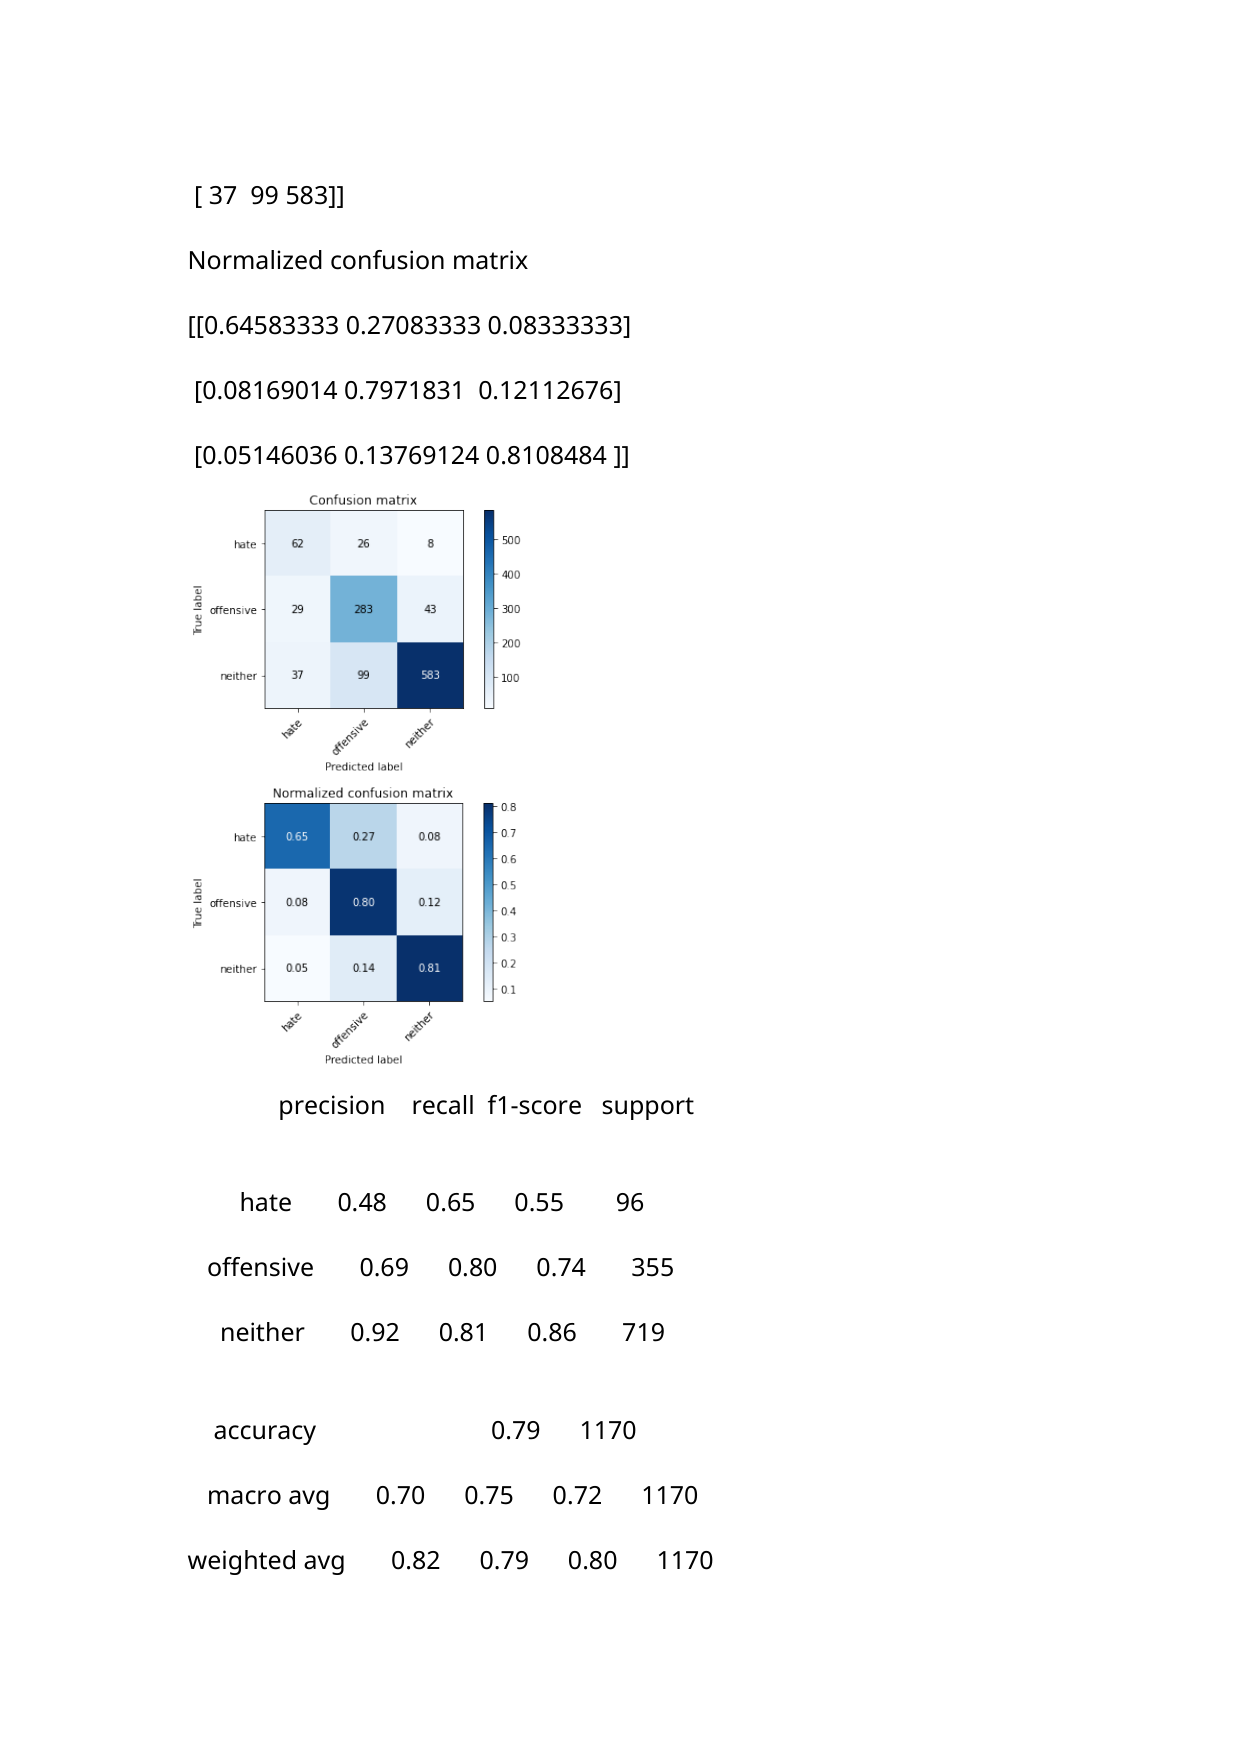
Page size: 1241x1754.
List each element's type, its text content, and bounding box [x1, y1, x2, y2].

text offensive 0.69 0.80 0.74 355 [187, 1234, 1053, 1299]
text neither 0.92 0.81 0.86 719 [187, 1299, 1053, 1364]
text hate 0.48 0.65 0.55 96 [187, 1169, 1053, 1234]
text weighted avg 0.82 0.79 0.80 1170 [187, 1527, 1053, 1592]
text [0.05146036 0.13769124 0.8108484 ]] [187, 422, 1053, 487]
picture [187, 780, 524, 1072]
text [0.08169014 0.7971831 0.12112676] [187, 357, 1053, 422]
picture [187, 487, 528, 779]
text [ 37 99 583]] [187, 162, 1053, 227]
text [[0.64583333 0.27083333 0.08333333] [187, 292, 1053, 357]
text accuracy 0.79 1170 [187, 1397, 1053, 1462]
text precision recall f1-score support [187, 1072, 1053, 1137]
text macro avg 0.70 0.75 0.72 1170 [187, 1462, 1053, 1527]
text Normalized confusion matrix [187, 227, 1053, 292]
